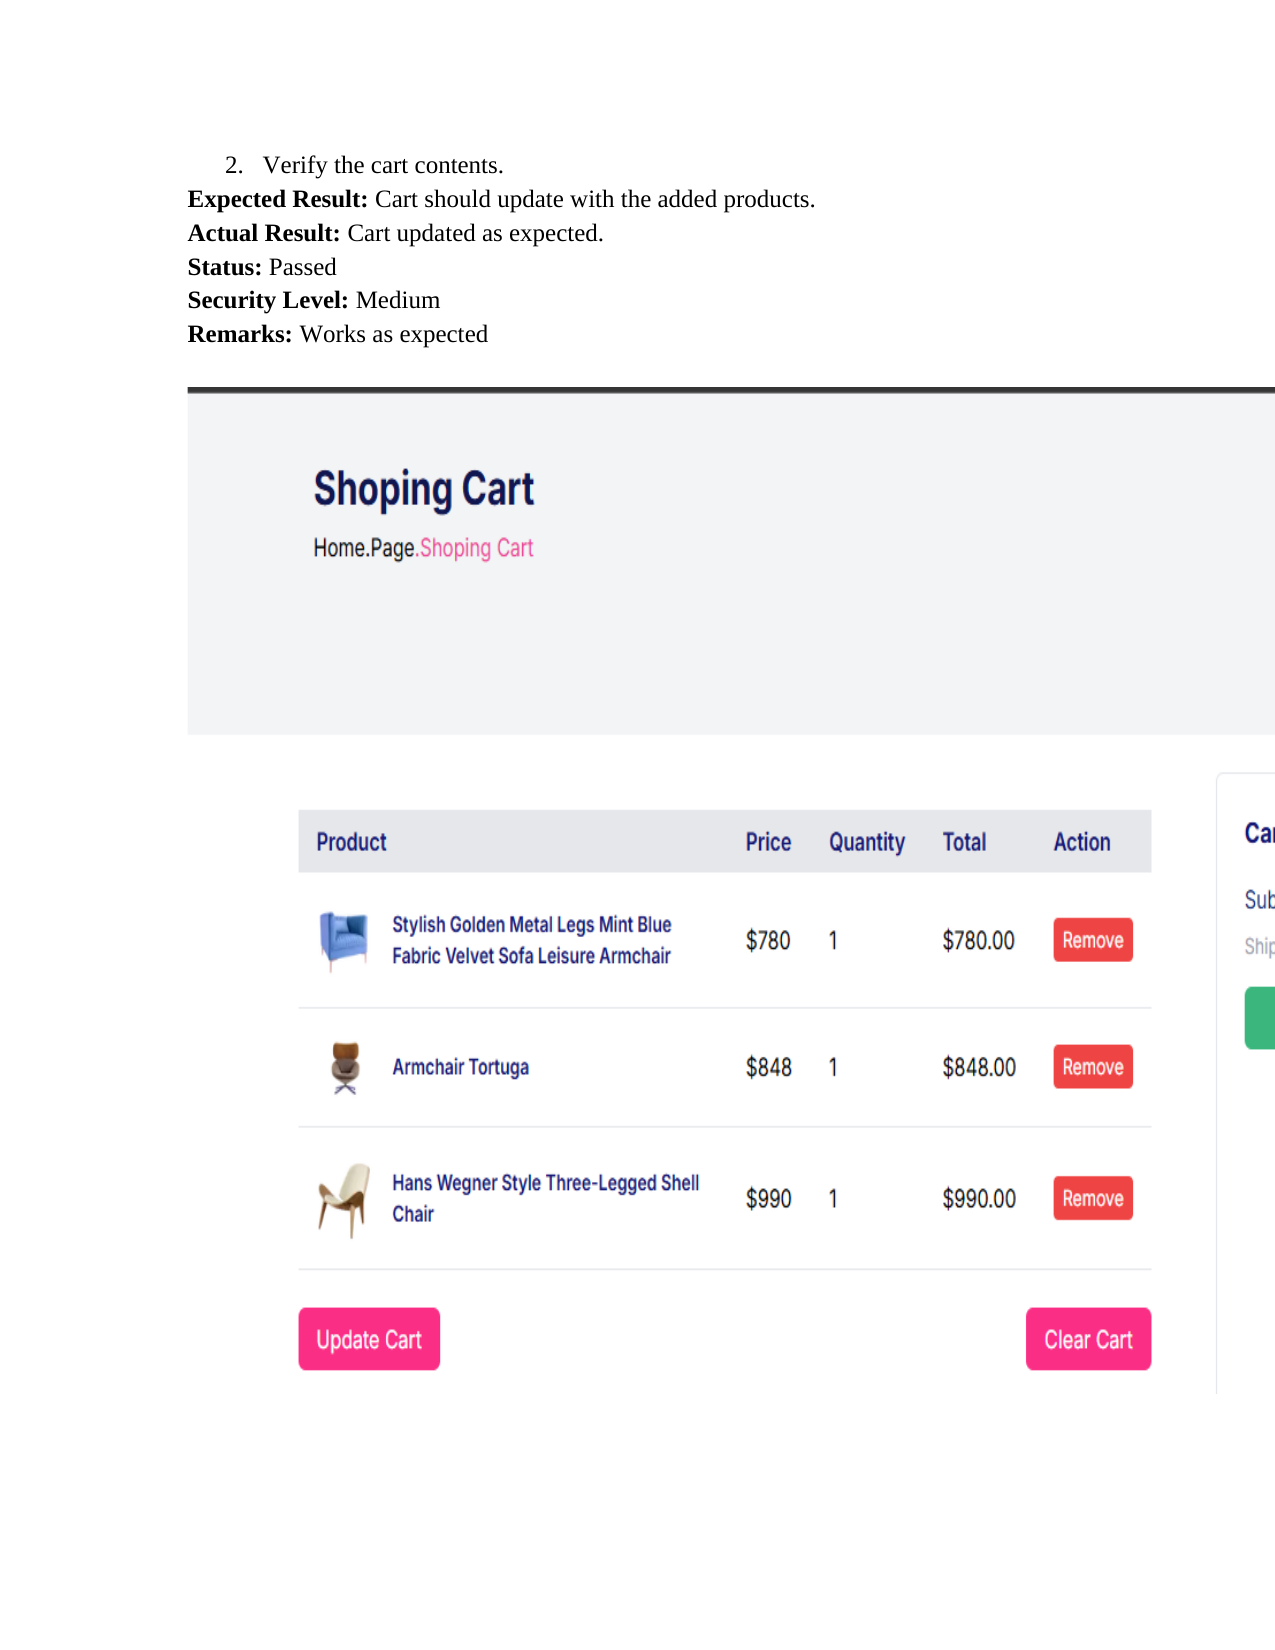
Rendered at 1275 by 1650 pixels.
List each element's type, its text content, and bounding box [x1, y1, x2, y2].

list Verify the cart contents. [225, 150, 1087, 179]
text Expected Result: Cart should update with the added products. [187, 184, 1087, 213]
text Status: Passed [187, 252, 1087, 280]
text Actual Result: Cart updated as expected. [187, 218, 1087, 246]
text Remarks: Works as expected [187, 319, 1087, 348]
text Security Level: Medium [187, 285, 1087, 314]
picture [187, 387, 1275, 1394]
